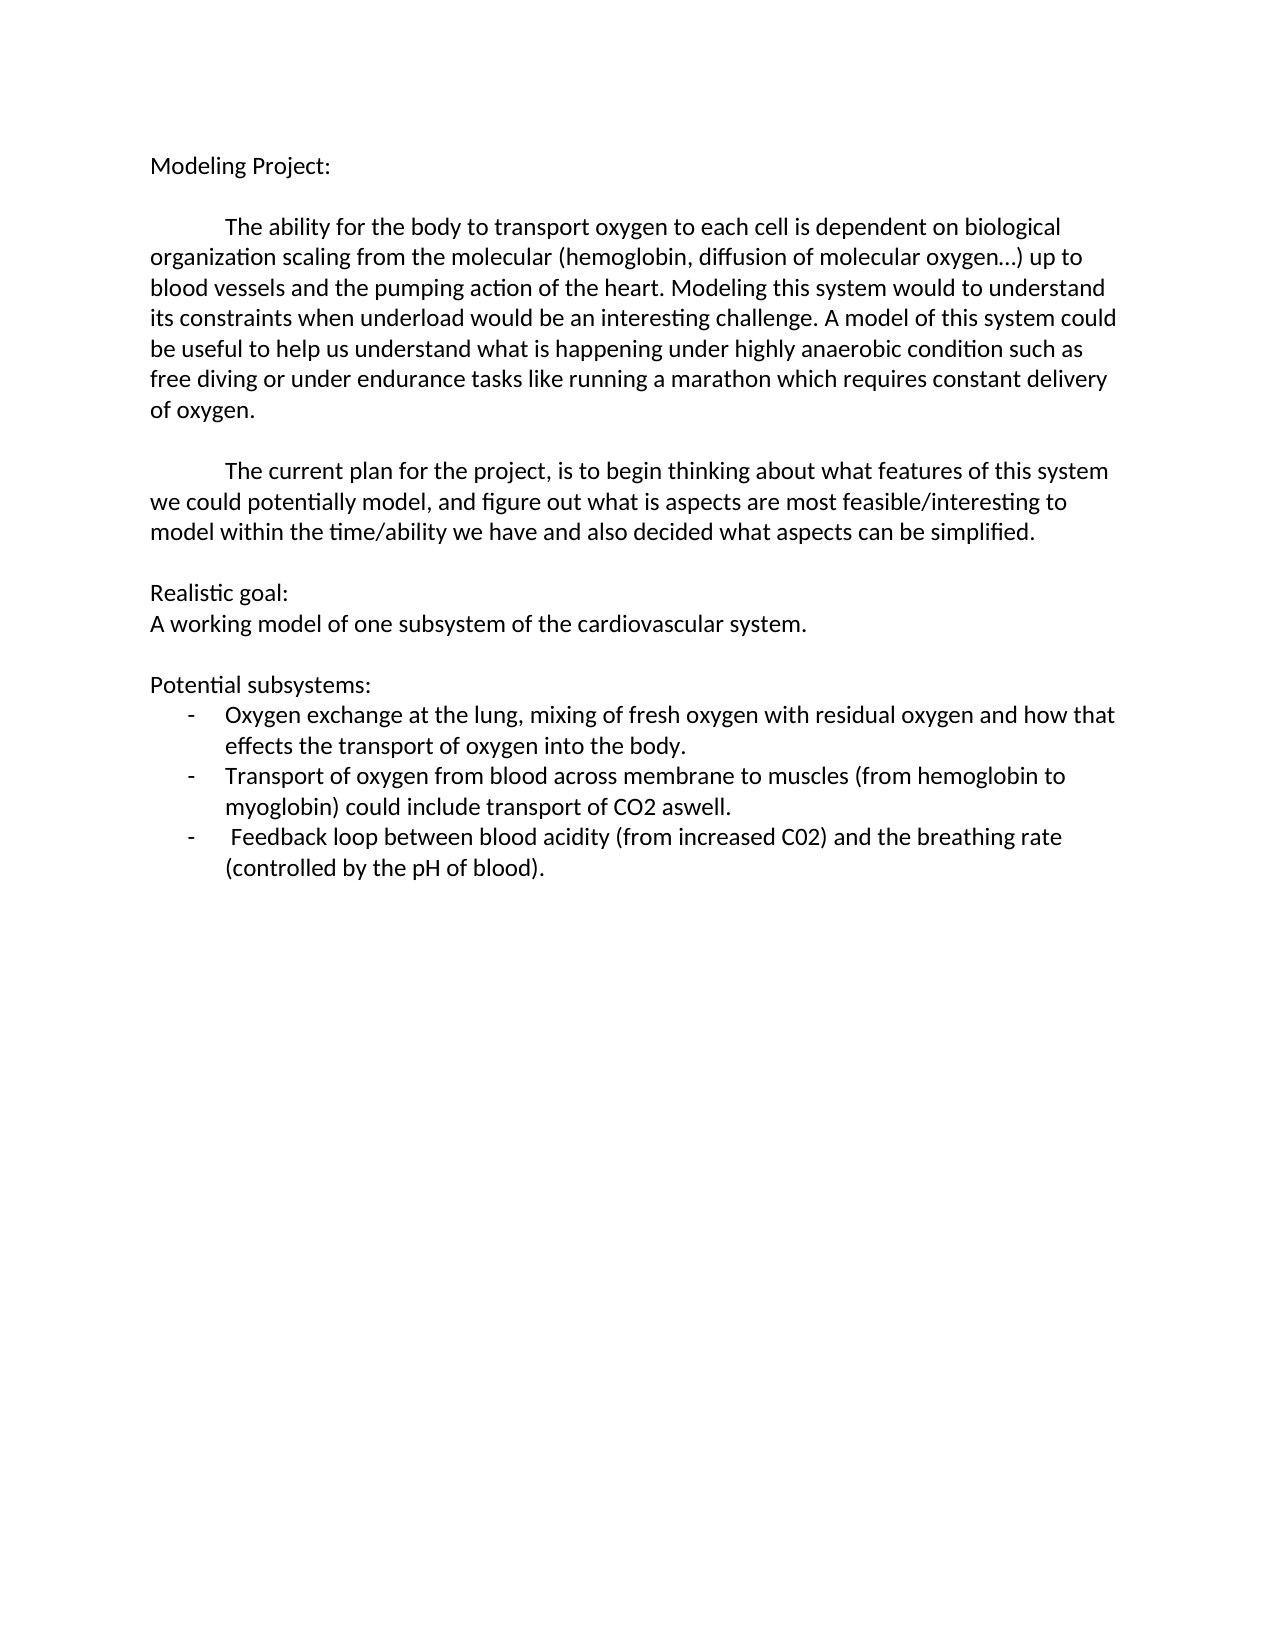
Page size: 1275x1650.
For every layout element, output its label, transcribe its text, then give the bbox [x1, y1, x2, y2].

text A working model of one subsystem of the cardiovascular system. [150, 608, 1125, 638]
text Modeling Project: [150, 150, 1125, 181]
list Feedback loop between blood acidity (from increased C02) and the breathing rate (controlled by the pH of blood). [187, 821, 1125, 882]
list Transport of oxygen from blood across membrane to muscles (from hemoglobin to myoglobin) could include transport of CO2 aswell. [187, 760, 1125, 821]
text Potential subsystems: [150, 669, 1125, 699]
text Realistic goal: [150, 577, 1125, 608]
list Oxygen exchange at the lung, mixing of fresh oxygen with residual oxygen and how that effects the transport of oxygen into the body. [187, 699, 1125, 760]
text The ability for the body to transport oxygen to each cell is dependent on biological organization scaling from the molecular (hemoglobin, diffusion of molecular oxygen…) up to blood vessels and the pumping action of the heart. Modeling this system would to understand its constraints when underload would be an interesting challenge. A model of this system could be useful to help us understand what is happening under highly anaerobic condition such as free diving or under endurance tasks like running a marathon which requires constant delivery of oxygen. [150, 211, 1125, 425]
text The current plan for the project, is to begin thinking about what features of this system we could potentially model, and figure out what is aspects are most feasible/interesting to model within the time/ability we have and also decided what aspects can be simplified. [150, 455, 1125, 547]
